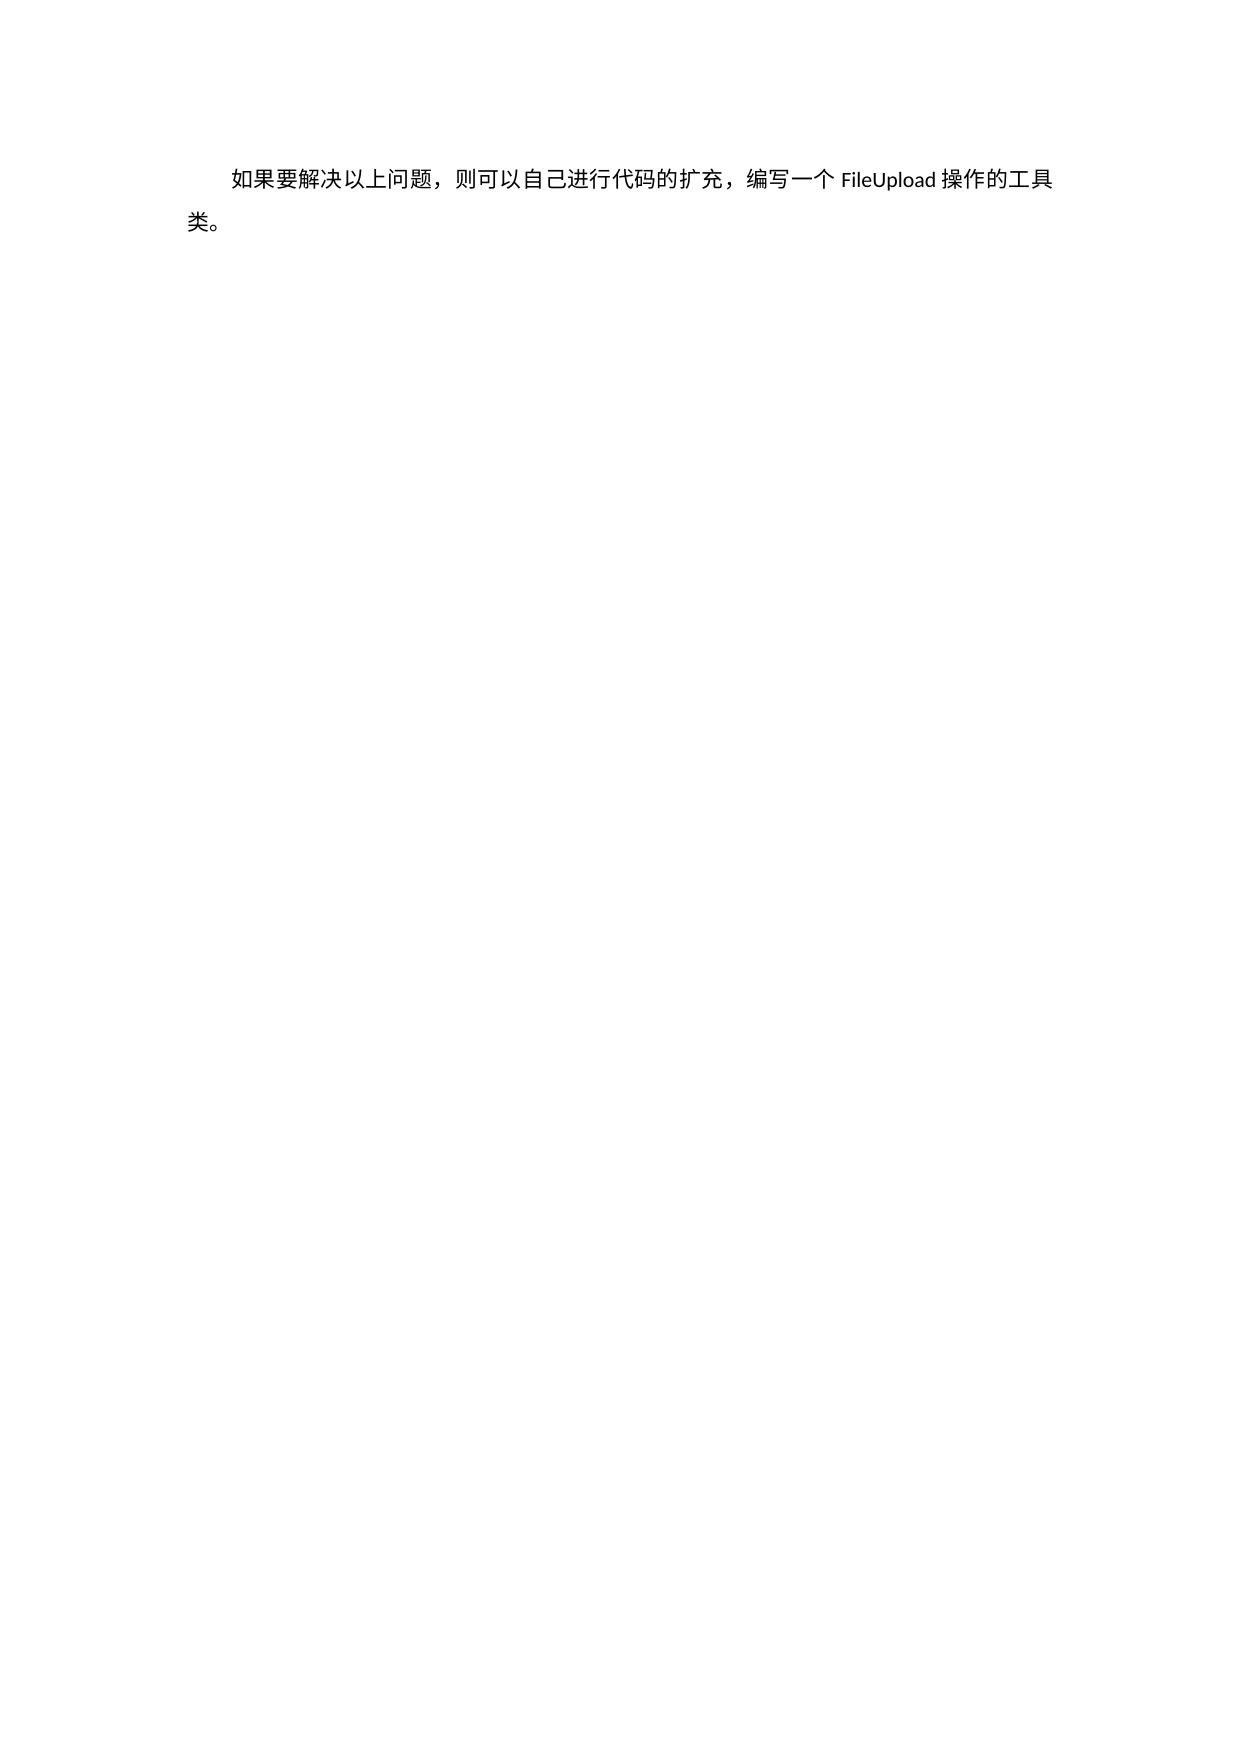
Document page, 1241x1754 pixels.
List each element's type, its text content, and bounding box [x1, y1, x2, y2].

text 如果要解决以上问题，则可以自己进行代码的扩充，编写一个FileUpload操作的工具类。 [187, 162, 1053, 237]
